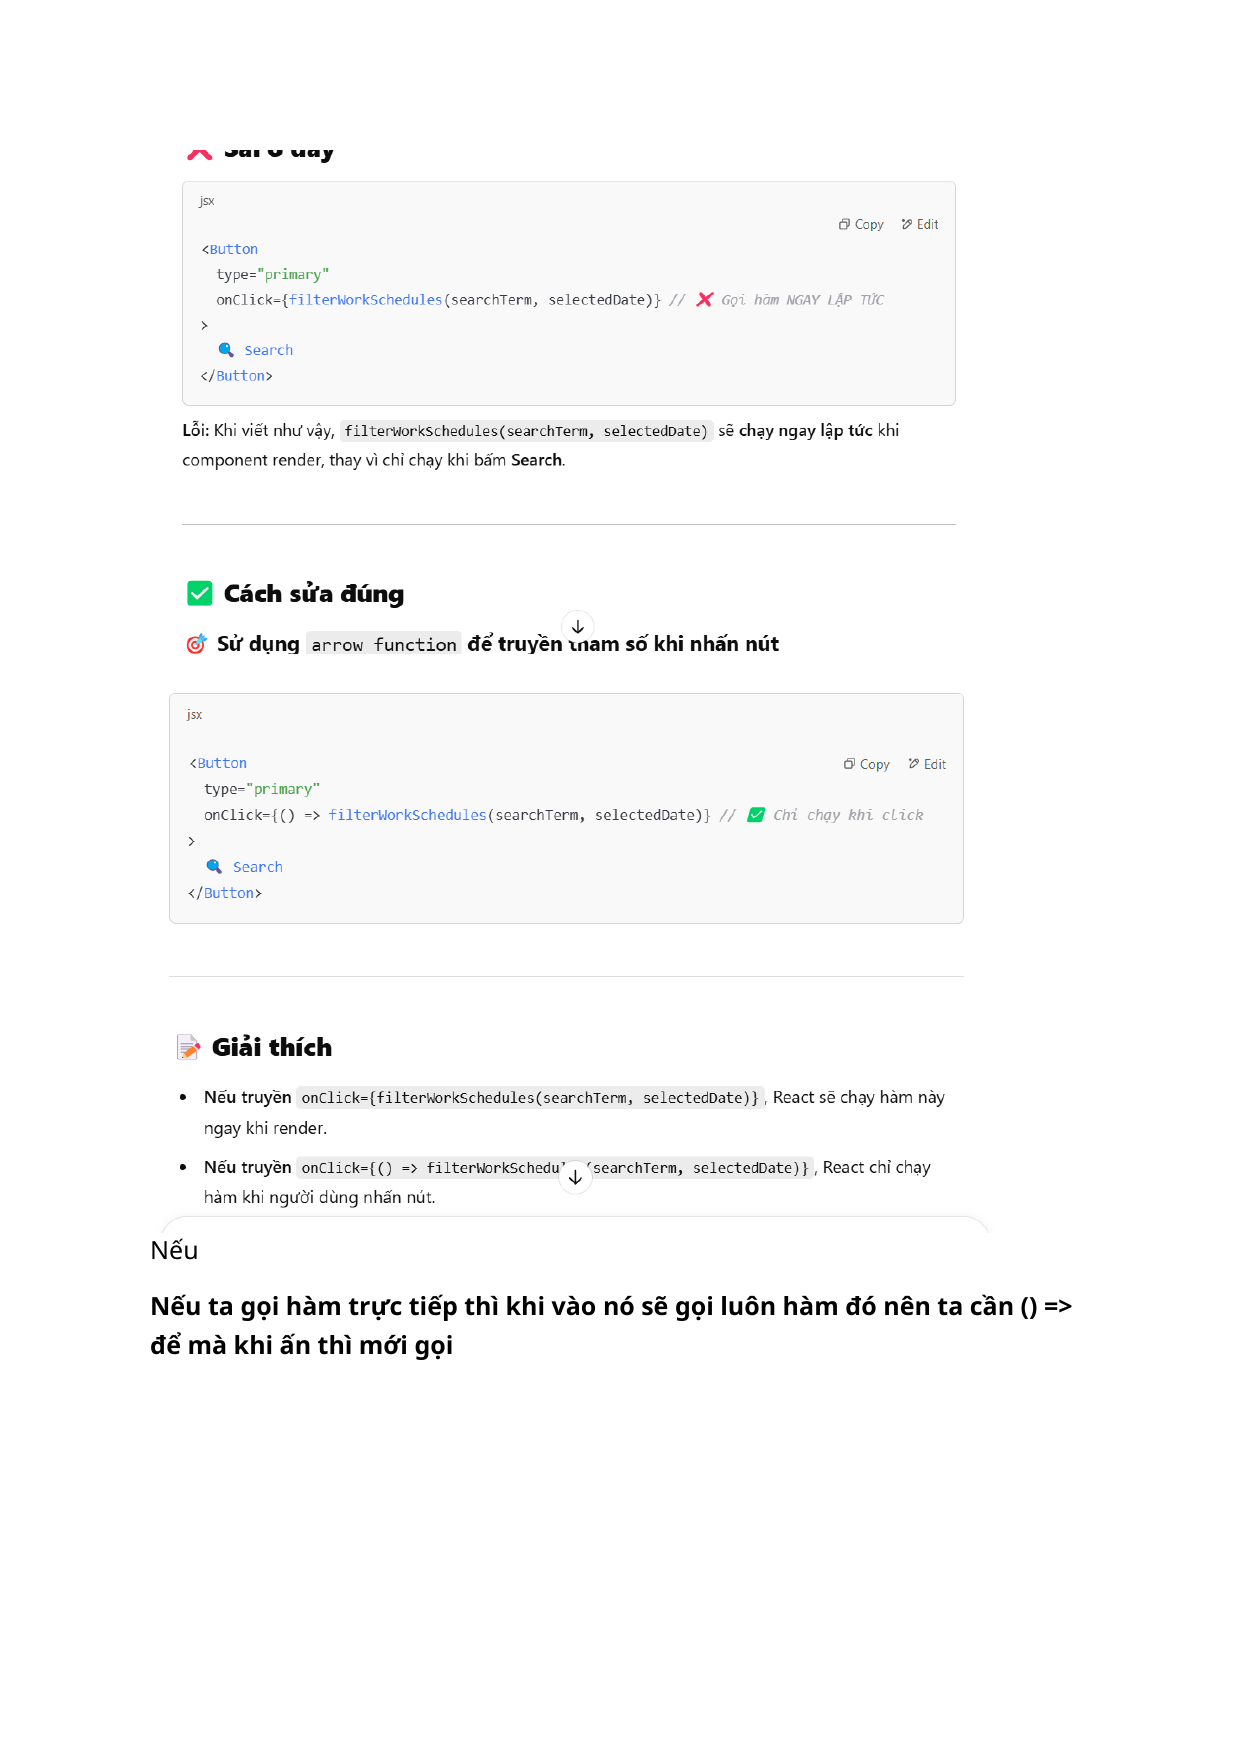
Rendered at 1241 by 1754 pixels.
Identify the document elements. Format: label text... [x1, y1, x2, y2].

text Nếu ta gọi hàm trực tiếp thì khi vào nó sẽ gọi luôn hàm đó nên ta cần () => để mà khi ấn thì mới gọi [150, 1288, 1090, 1362]
picture [123, 688, 1064, 1233]
picture [150, 150, 1091, 654]
